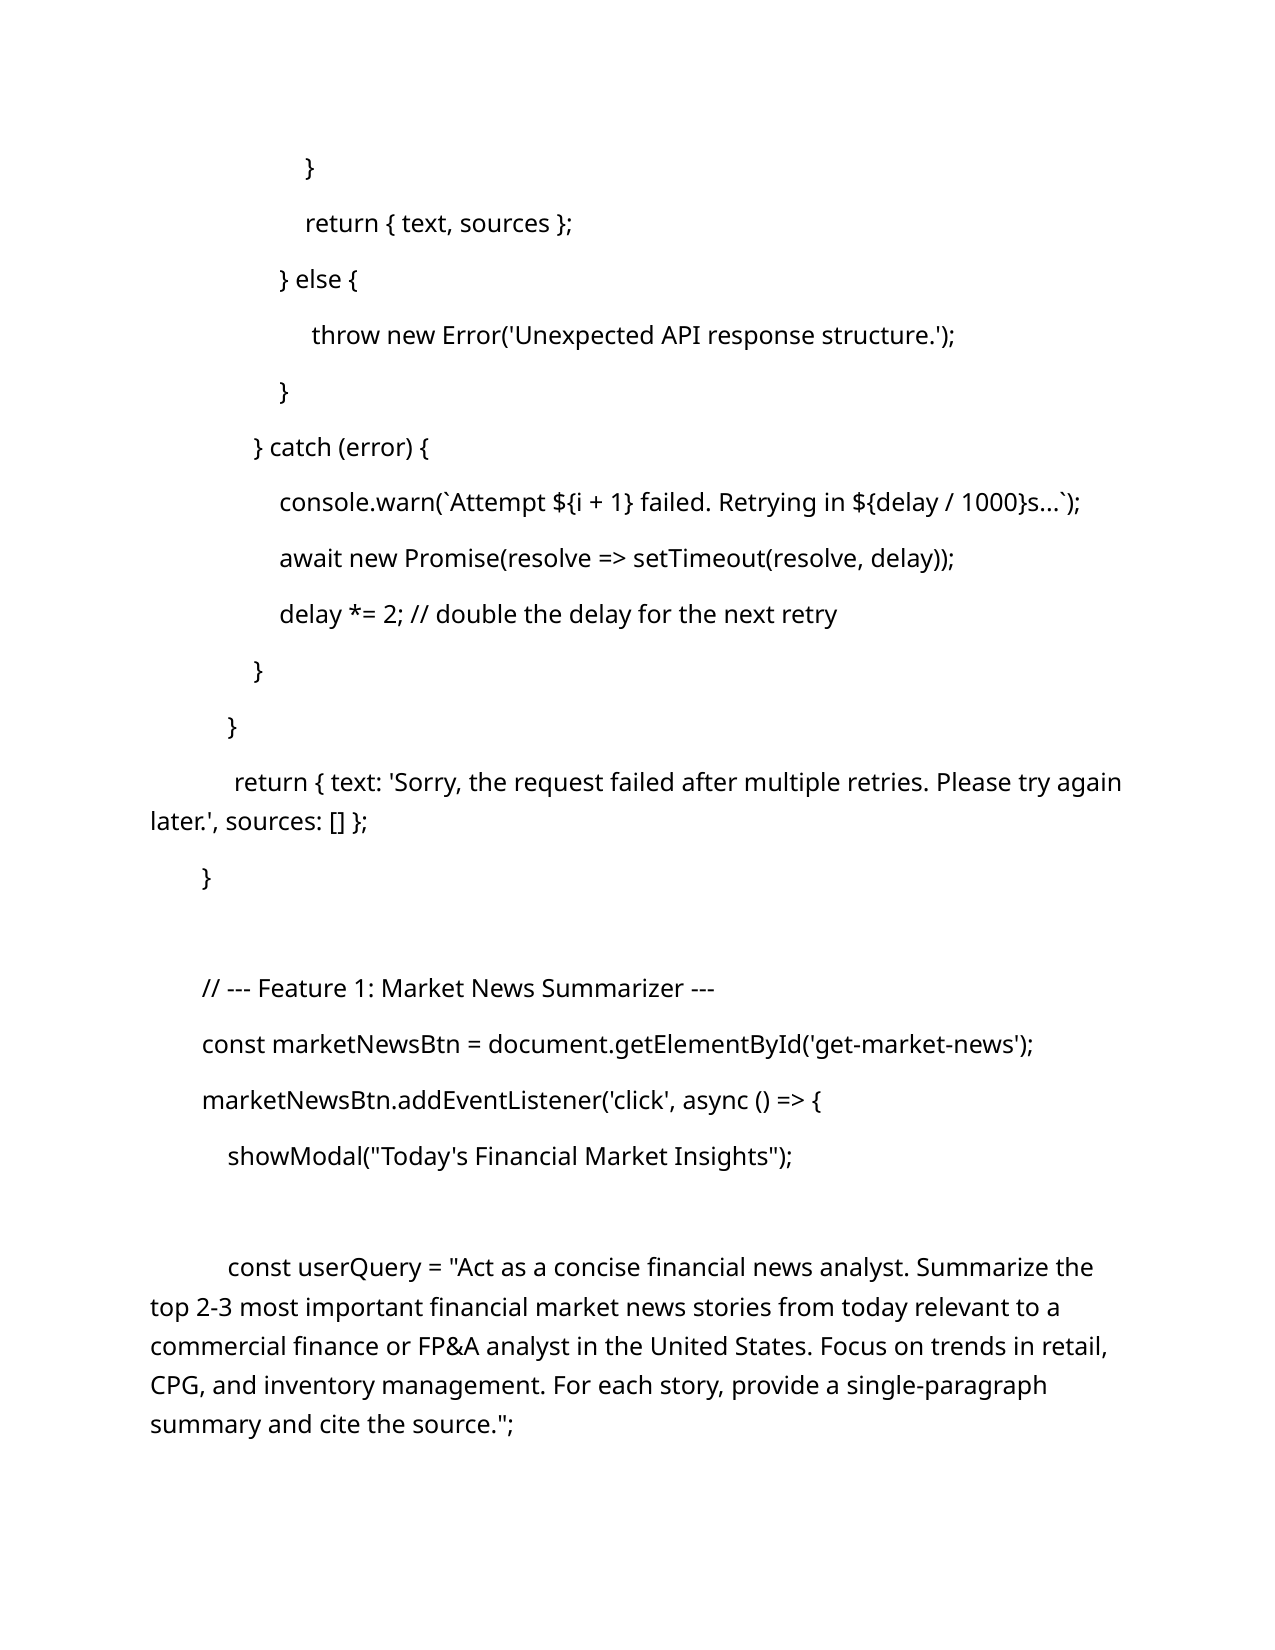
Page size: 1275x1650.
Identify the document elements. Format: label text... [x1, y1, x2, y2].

text delay *= 2; // double the delay for the next retry [150, 597, 1125, 631]
text marketNewsBtn.addEventListener('click', async () => { [150, 1082, 1125, 1117]
text const marketNewsBtn = document.getElementById('get-market-news'); [150, 1027, 1125, 1061]
text } catch (error) { [150, 429, 1125, 463]
text } else { [150, 262, 1125, 296]
text } [150, 652, 1125, 687]
text console.warn(`Attempt ${i + 1} failed. Retrying in ${delay / 1000}s...`); [150, 485, 1125, 519]
text // --- Feature 1: Market News Summarizer --- [150, 971, 1125, 1005]
text } [150, 373, 1125, 407]
text showModal("Today's Financial Market Insights"); [150, 1138, 1125, 1172]
text return { text: 'Sorry, the request failed after multiple retries. Please try again later.', sources: [] }; [150, 764, 1125, 837]
text } [150, 708, 1125, 742]
text } [150, 859, 1125, 893]
text } [150, 150, 1125, 184]
text const userQuery = "Act as a concise financial news analyst. Summarize the top 2-3 most important financial market news stories from today relevant to a commercial finance or FP&A analyst in the United States. Focus on trends in retail, CPG, and inventory management. For each story, provide a single-paragraph summary and cite the source."; [150, 1250, 1125, 1441]
text return { text, sources }; [150, 206, 1125, 240]
text await new Promise(resolve => setTimeout(resolve, delay)); [150, 541, 1125, 575]
text throw new Error('Unexpected API response structure.'); [150, 317, 1125, 352]
